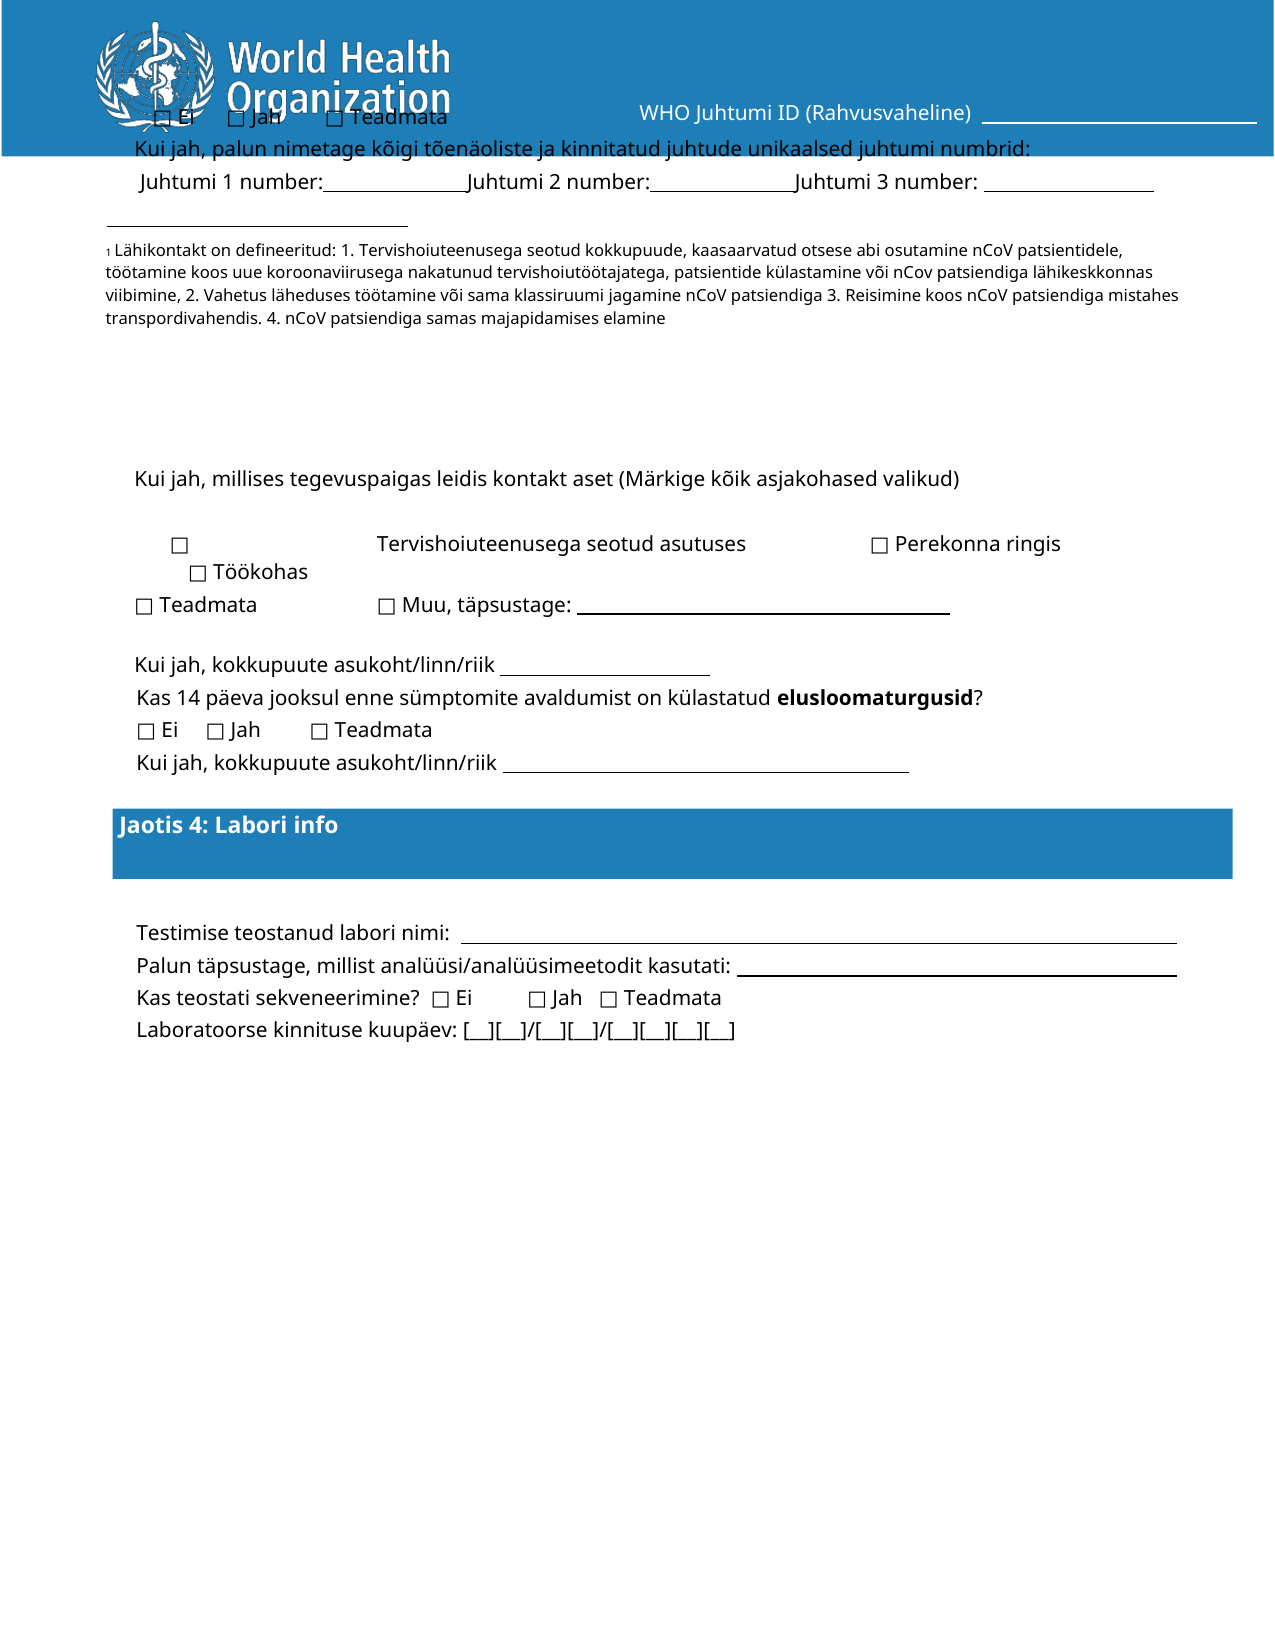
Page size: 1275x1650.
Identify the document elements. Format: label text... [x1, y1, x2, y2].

text Laboratoorse kinnituse kuupäev: [__][__]/[__][__]/[__][__][__][__] [136, 1016, 1249, 1044]
text Kas 14 päeva jooksul enne sümptomite avaldumist on külastatud elusloomaturgusid? [136, 683, 1249, 711]
list □ Ei □ Jah □ Teadmata [152, 102, 1249, 130]
text Kui jah, millises tegevuspaigas leidis kontakt aset (Märkige kõik asjakohased valikud) [134, 464, 1249, 492]
list Tervishoiuteenusega seotud asutuses □ Perekonna ringis □ Töökohas [169, 529, 1249, 586]
text □ Teadmata □ Muu, täpsustage: [134, 590, 1249, 618]
picture [95, 21, 450, 133]
text Kui jah, palun nimetage kõigi tõenäoliste ja kinnitatud juhtude unikaalsed juhtumi numbrid: [134, 134, 1249, 163]
text Kui jah, kokkupuute asukoht/linn/riik [134, 651, 1249, 679]
text 1 Lähikontakt on defineeritud: 1. Tervishoiuteenusega seotud kokkupuude, kaasaarvatud otsese abi osutamine nCoV patsientidele, töötamine koos uue koroonaviirusega nakatunud tervishoiutöötajatega, patsientide külastamine või nCov patsiendiga lähikeskkonnas viibimine, 2. Vahetus läheduses töötamine või sama klassiruumi jagamine nCoV patsiendiga 3. Reisimine koos nCoV patsiendiga mistahes transpordivahendis. 4. nCoV patsiendiga samas majapidamises elamine [105, 238, 1209, 329]
text Kas teostati sekveneerimine? □ Ei □ Jah □ Teadmata [136, 984, 1249, 1011]
text Testimise teostanud labori nimi: Palun täpsustage, millist analüüsi/analüüsimeetodit kasutati: [136, 918, 1179, 979]
text Juhtumi 1 number: Juhtumi 2 number: Juhtumi 3 number: [140, 167, 1249, 195]
text Kui jah, kokkupuute asukoht/linn/riik [136, 748, 1249, 776]
text □ Ei □ Jah □ Teadmata [136, 715, 1249, 744]
text Jao [77, 808, 1275, 886]
